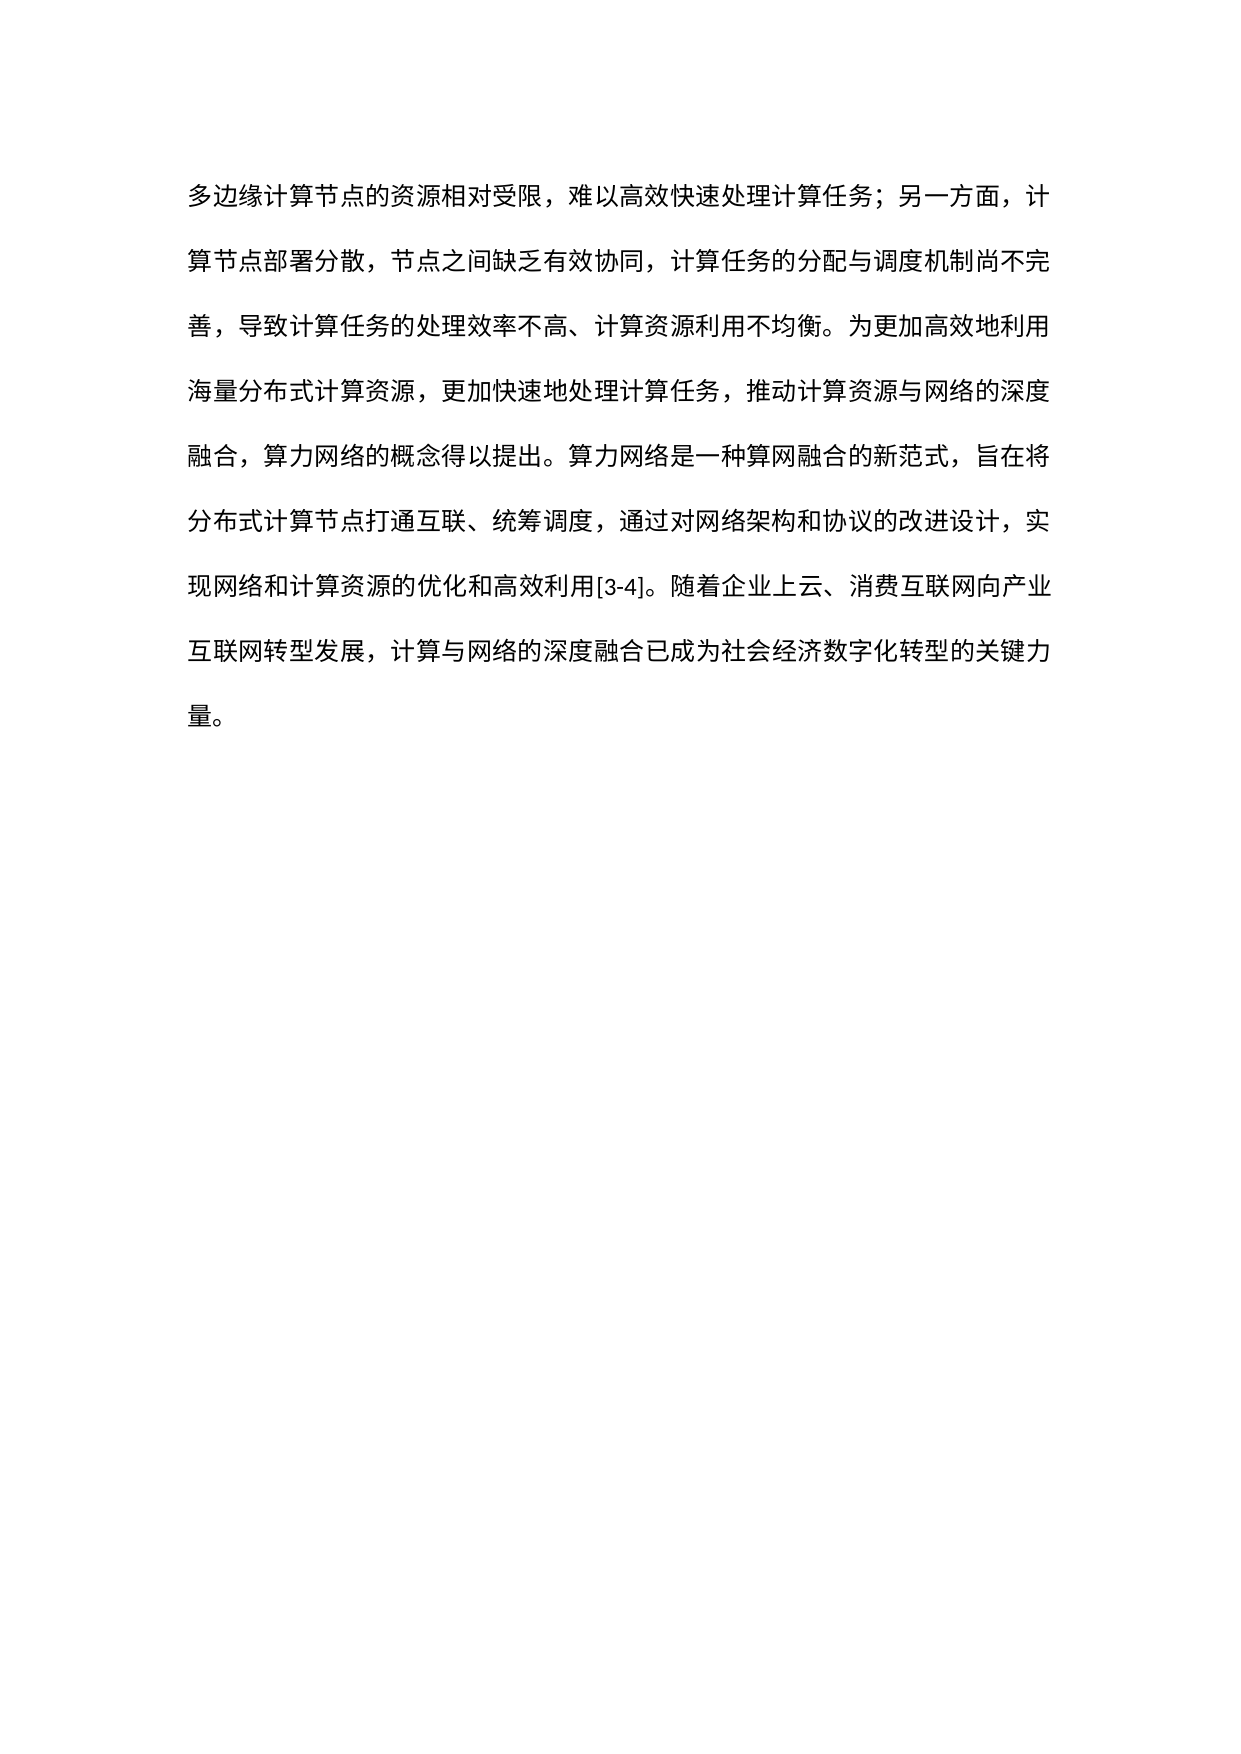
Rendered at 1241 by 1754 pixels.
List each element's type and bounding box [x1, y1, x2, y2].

text [187, 162, 1053, 747]
